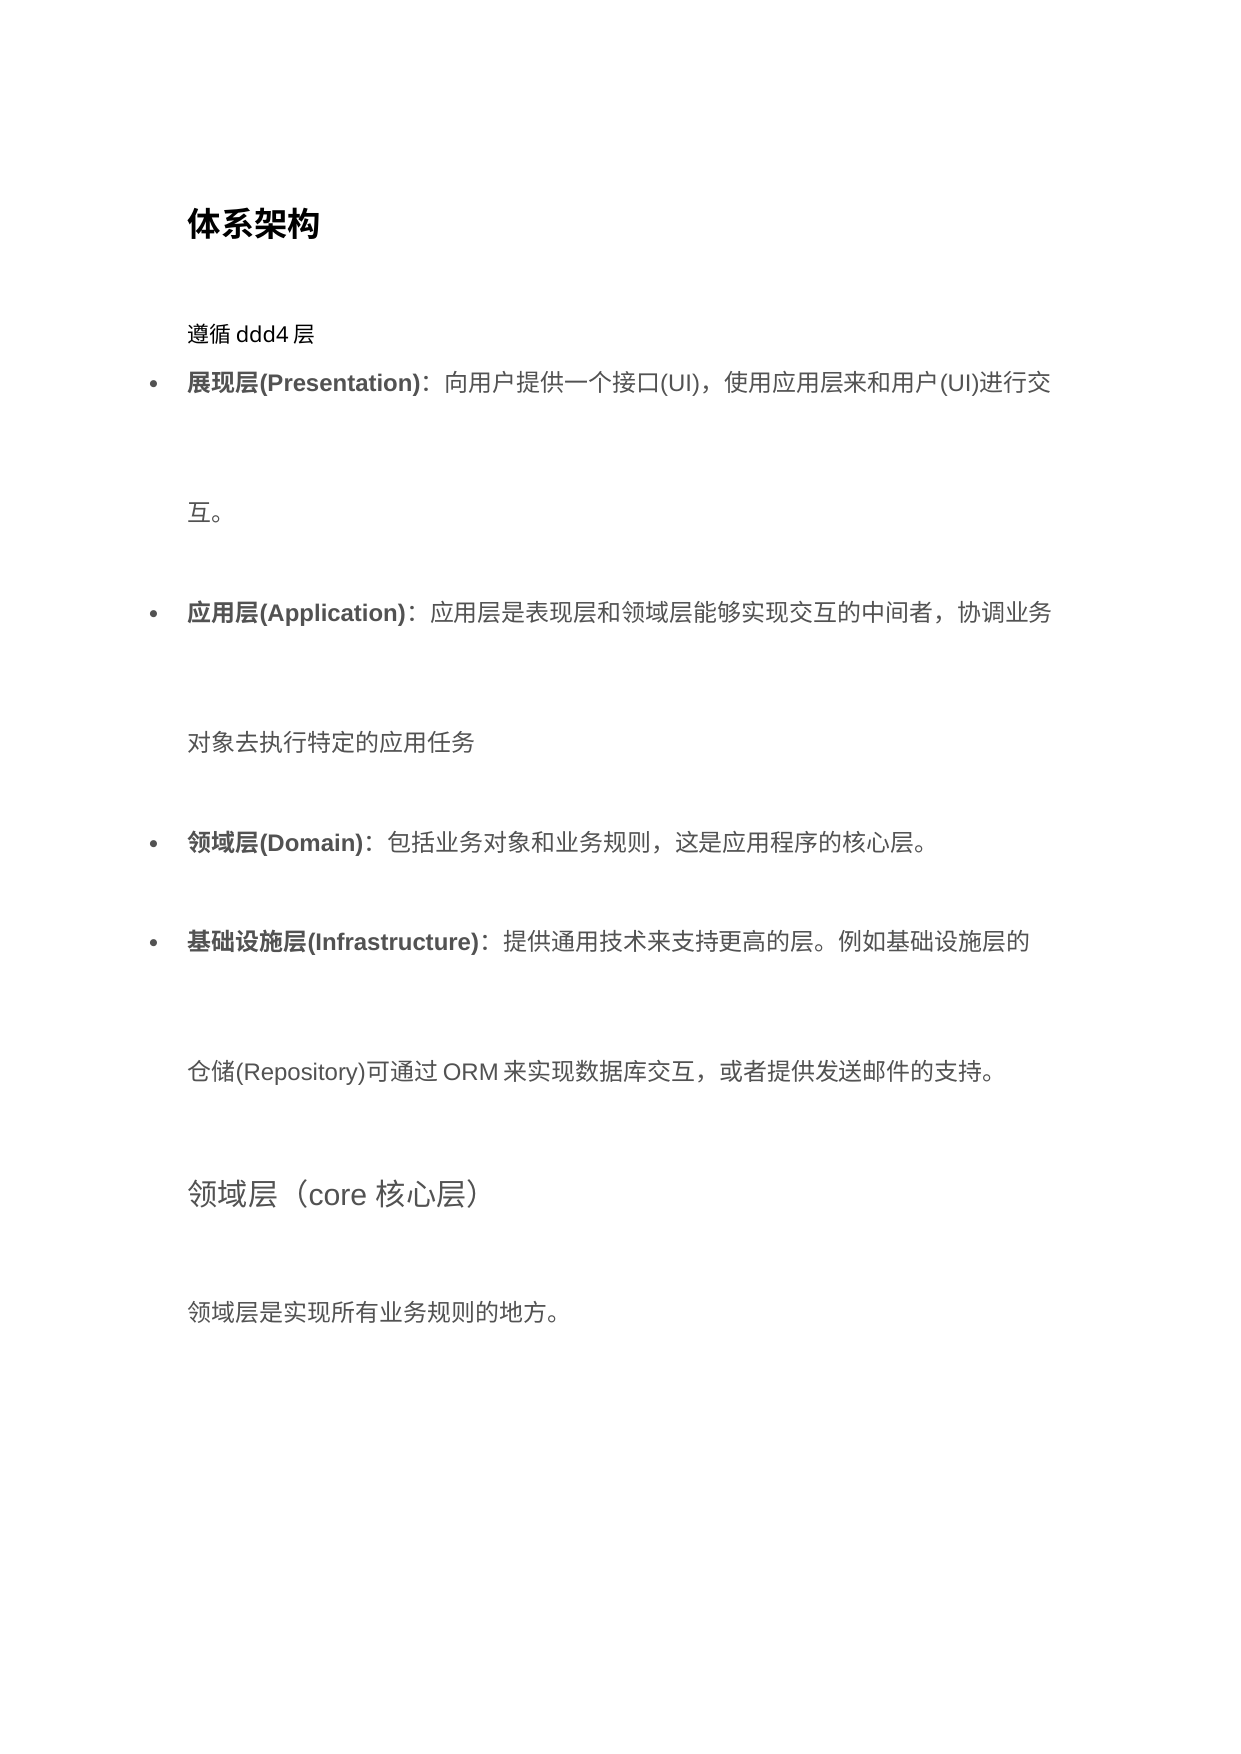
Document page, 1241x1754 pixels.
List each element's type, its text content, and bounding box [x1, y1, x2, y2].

list 应用层(Application)：应用层是表现层和领域层能够实现交互的中间者，协调业务对象去执行特定的应用任务 [150, 578, 1053, 773]
subtitle 体系架构 [187, 189, 1053, 254]
text 领域层是实现所有业务规则的地方。 [187, 1278, 1053, 1343]
list 展现层(Presentation)：向用户提供一个接口(UI)，使用应用层来和用户(UI)进行交互。 [150, 349, 1053, 544]
list 基础设施层(Infrastructure)：提供通用技术来支持更高的层。例如基础设施层的仓储(Repository)可通过ORM来实现数据库交互，或者提供发送邮件的支持。 [150, 908, 1053, 1103]
text 遵循ddd4层 [187, 316, 1053, 349]
subtitle 领域层（core 核心层） [187, 1159, 1053, 1224]
list 领域层(Domain)：包括业务对象和业务规则，这是应用程序的核心层。 [150, 808, 1053, 873]
